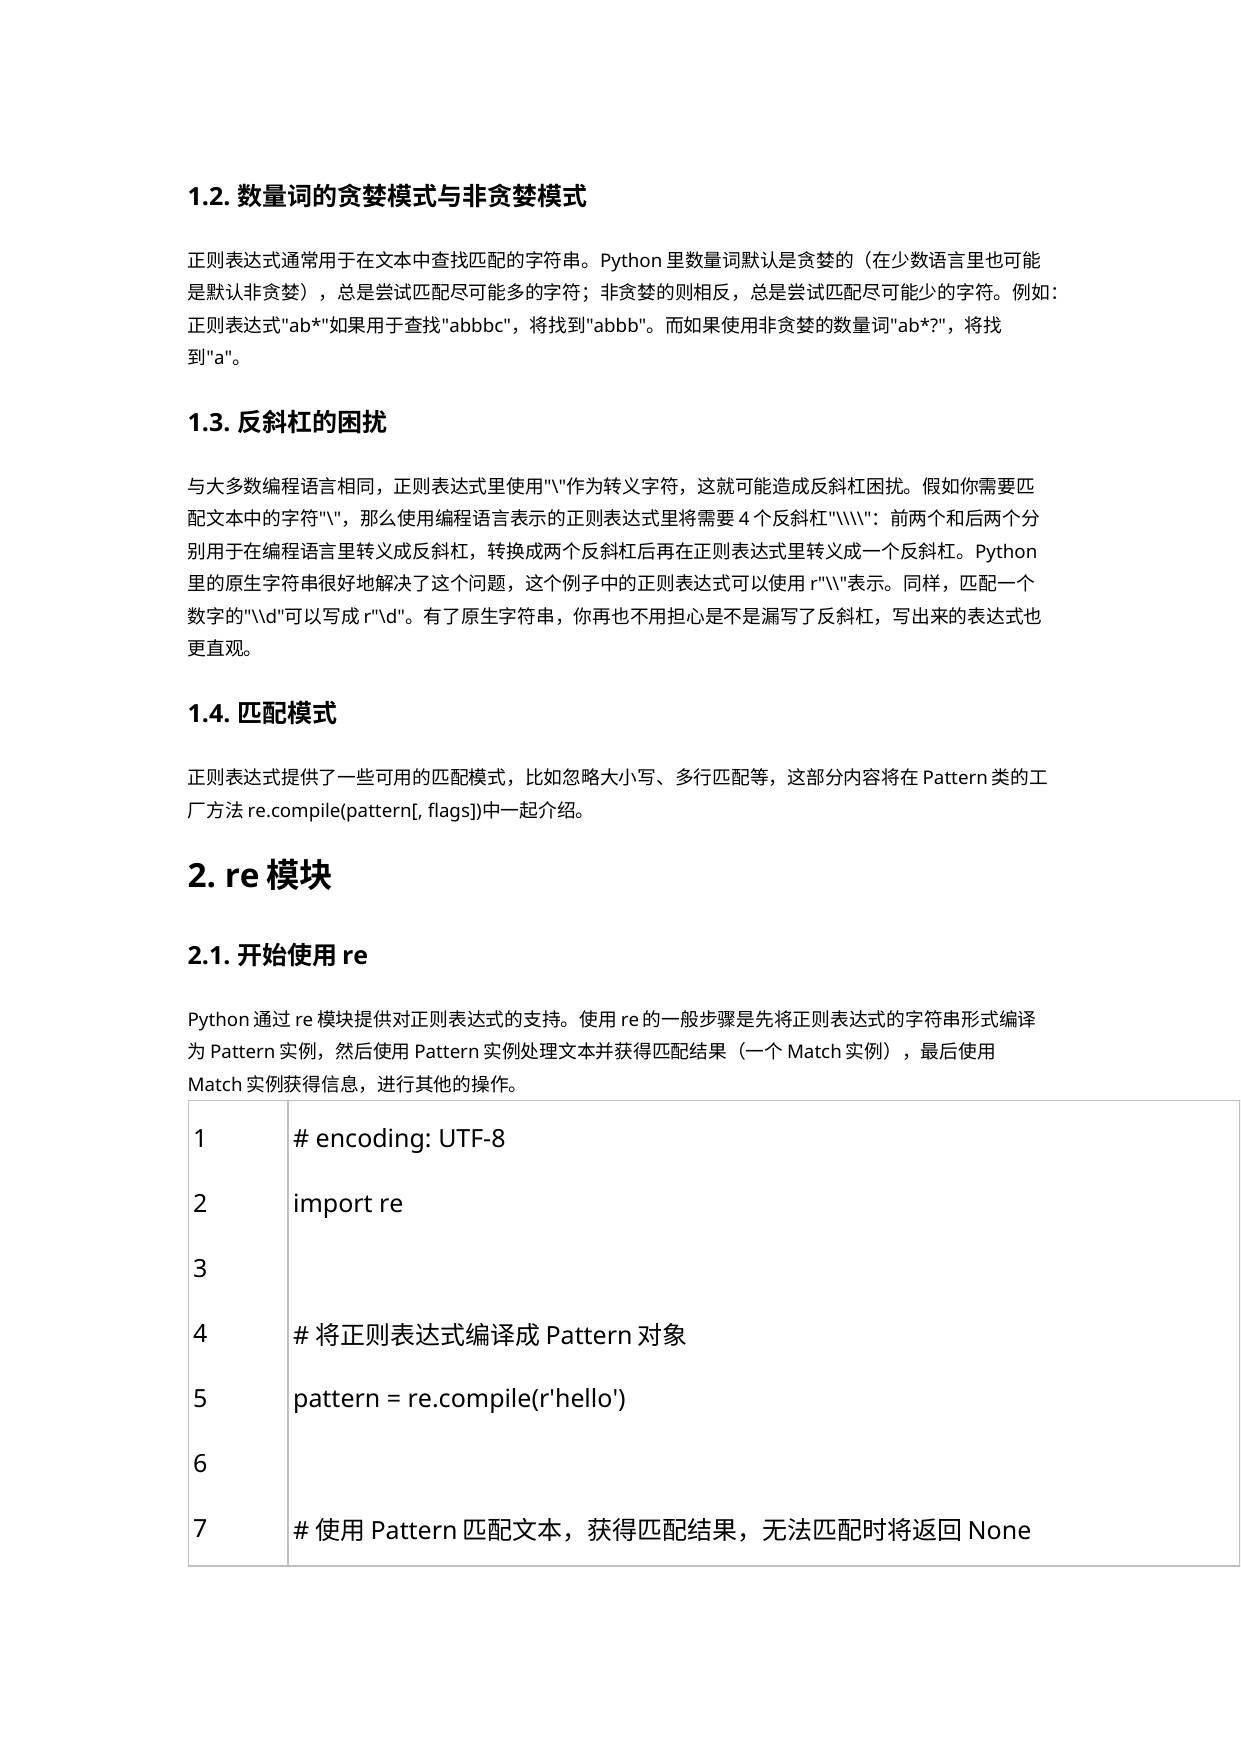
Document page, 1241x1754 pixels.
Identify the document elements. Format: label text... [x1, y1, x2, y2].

text 1.3. 反斜杠的困扰 [187, 388, 1053, 453]
text 2.1. 开始使用re [187, 921, 1053, 986]
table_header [189, 1101, 287, 1565]
text 2. re模块 [187, 841, 1053, 906]
text 正则表达式提供了一些可用的匹配模式，比如忽略大小写、多行匹配等，这部分内容将在Pattern类的工厂方法re.compile(pattern[, flags])中一起介绍。 [187, 760, 1053, 825]
text 正则表达式通常用于在文本中查找匹配的字符串。Python里数量词默认是贪婪的（在少数语言里也可能是默认非贪婪），总是尝试匹配尽可能多的字符；非贪婪的则相反，总是尝试匹配尽可能少的字符。例如：正则表达式"ab*"如果用于查找"abbbc"，将找到"abbb"。而如果使用非贪婪的数量词"ab*?"，将找到"a"。 [187, 243, 1053, 373]
text 1.4. 匹配模式 [187, 679, 1053, 744]
text Python通过re模块提供对正则表达式的支持。使用re的一般步骤是先将正则表达式的字符串形式编译为Pattern实例，然后使用Pattern实例处理文本并获得匹配结果（一个Match实例），最后使用Match实例获得信息，进行其他的操作。 [187, 1002, 1053, 1099]
text 1.2. 数量词的贪婪模式与非贪婪模式 [187, 162, 1053, 227]
text 与大多数编程语言相同，正则表达式里使用"\"作为转义字符，这就可能造成反斜杠困扰。假如你需要匹配文本中的字符"\"，那么使用编程语言表示的正则表达式里将需要4个反斜杠"\\\\"：前两个和后两个分别用于在编程语言里转义成反斜杠，转换成两个反斜杠后再在正则表达式里转义成一个反斜杠。Python里的原生字符串很好地解决了这个问题，这个例子中的正则表达式可以使用r"\\"表示。同样，匹配一个数字的"\\d"可以写成r"\d"。有了原生字符串，你再也不用担心是不是漏写了反斜杠，写出来的表达式也更直观。 [187, 469, 1053, 664]
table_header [289, 1101, 1239, 1565]
